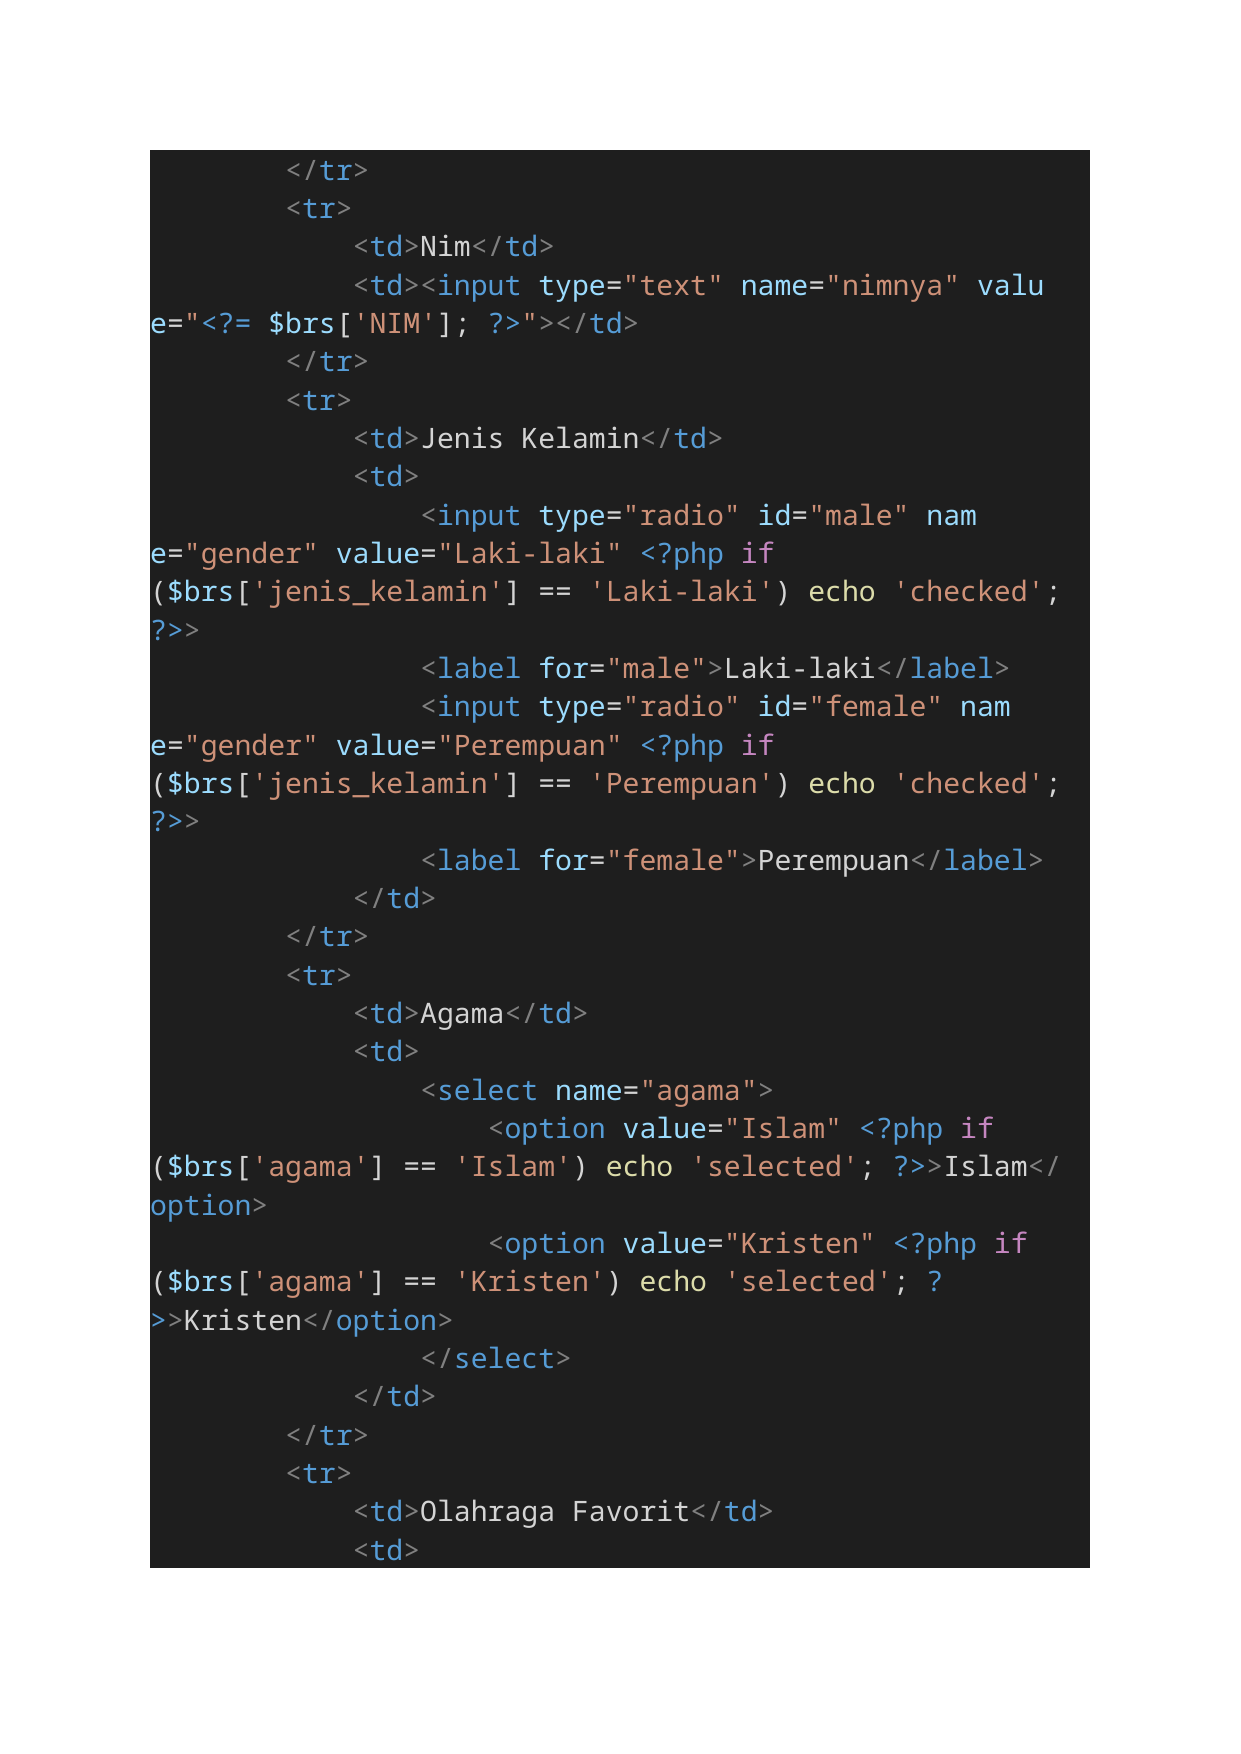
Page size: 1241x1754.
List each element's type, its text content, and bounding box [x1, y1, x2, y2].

text </select> [150, 1338, 1090, 1377]
text </tr> [150, 1415, 1090, 1453]
text <td> [150, 1530, 1090, 1568]
text </td> [150, 1377, 1090, 1415]
text <input type="radio" id="male" name="gender" value="Laki-laki" <?php if ($brs['jenis_kelamin'] == 'Laki-laki') echo 'checked'; ?>> [150, 495, 1090, 648]
text <tr> [150, 188, 1090, 227]
text <tr> [150, 380, 1090, 418]
text <td>Nim</td> [150, 227, 1090, 265]
text <select name="agama"> [150, 1070, 1090, 1108]
text <td>Agama</td> [150, 993, 1090, 1032]
text <option value="Islam" <?php if ($brs['agama'] == 'Islam') echo 'selected'; ?>>Islam</option> [150, 1108, 1090, 1223]
text <td><input type="text" name="nimnya" value="<?= $brs['NIM']; ?>"></td> [150, 265, 1090, 342]
text </tr> [150, 917, 1090, 955]
text <label for="female">Perempuan</label> [150, 840, 1090, 878]
text </td> [150, 878, 1090, 917]
text <td>Olahraga Favorit</td> [150, 1492, 1090, 1530]
text <td>Jenis Kelamin</td> [150, 418, 1090, 457]
text </tr> [150, 150, 1090, 188]
text <td> [150, 457, 1090, 495]
text <td> [150, 1032, 1090, 1070]
text <input type="radio" id="female" name="gender" value="Perempuan" <?php if ($brs['jenis_kelamin'] == 'Perempuan') echo 'checked'; ?>> [150, 687, 1090, 840]
text <label for="male">Laki-laki</label> [150, 648, 1090, 687]
text <tr> [150, 1453, 1090, 1492]
text <option value="Kristen" <?php if ($brs['agama'] == 'Kristen') echo 'selected'; ?>>Kristen</option> [150, 1223, 1090, 1338]
text </tr> [150, 342, 1090, 380]
text <tr> [150, 955, 1090, 993]
